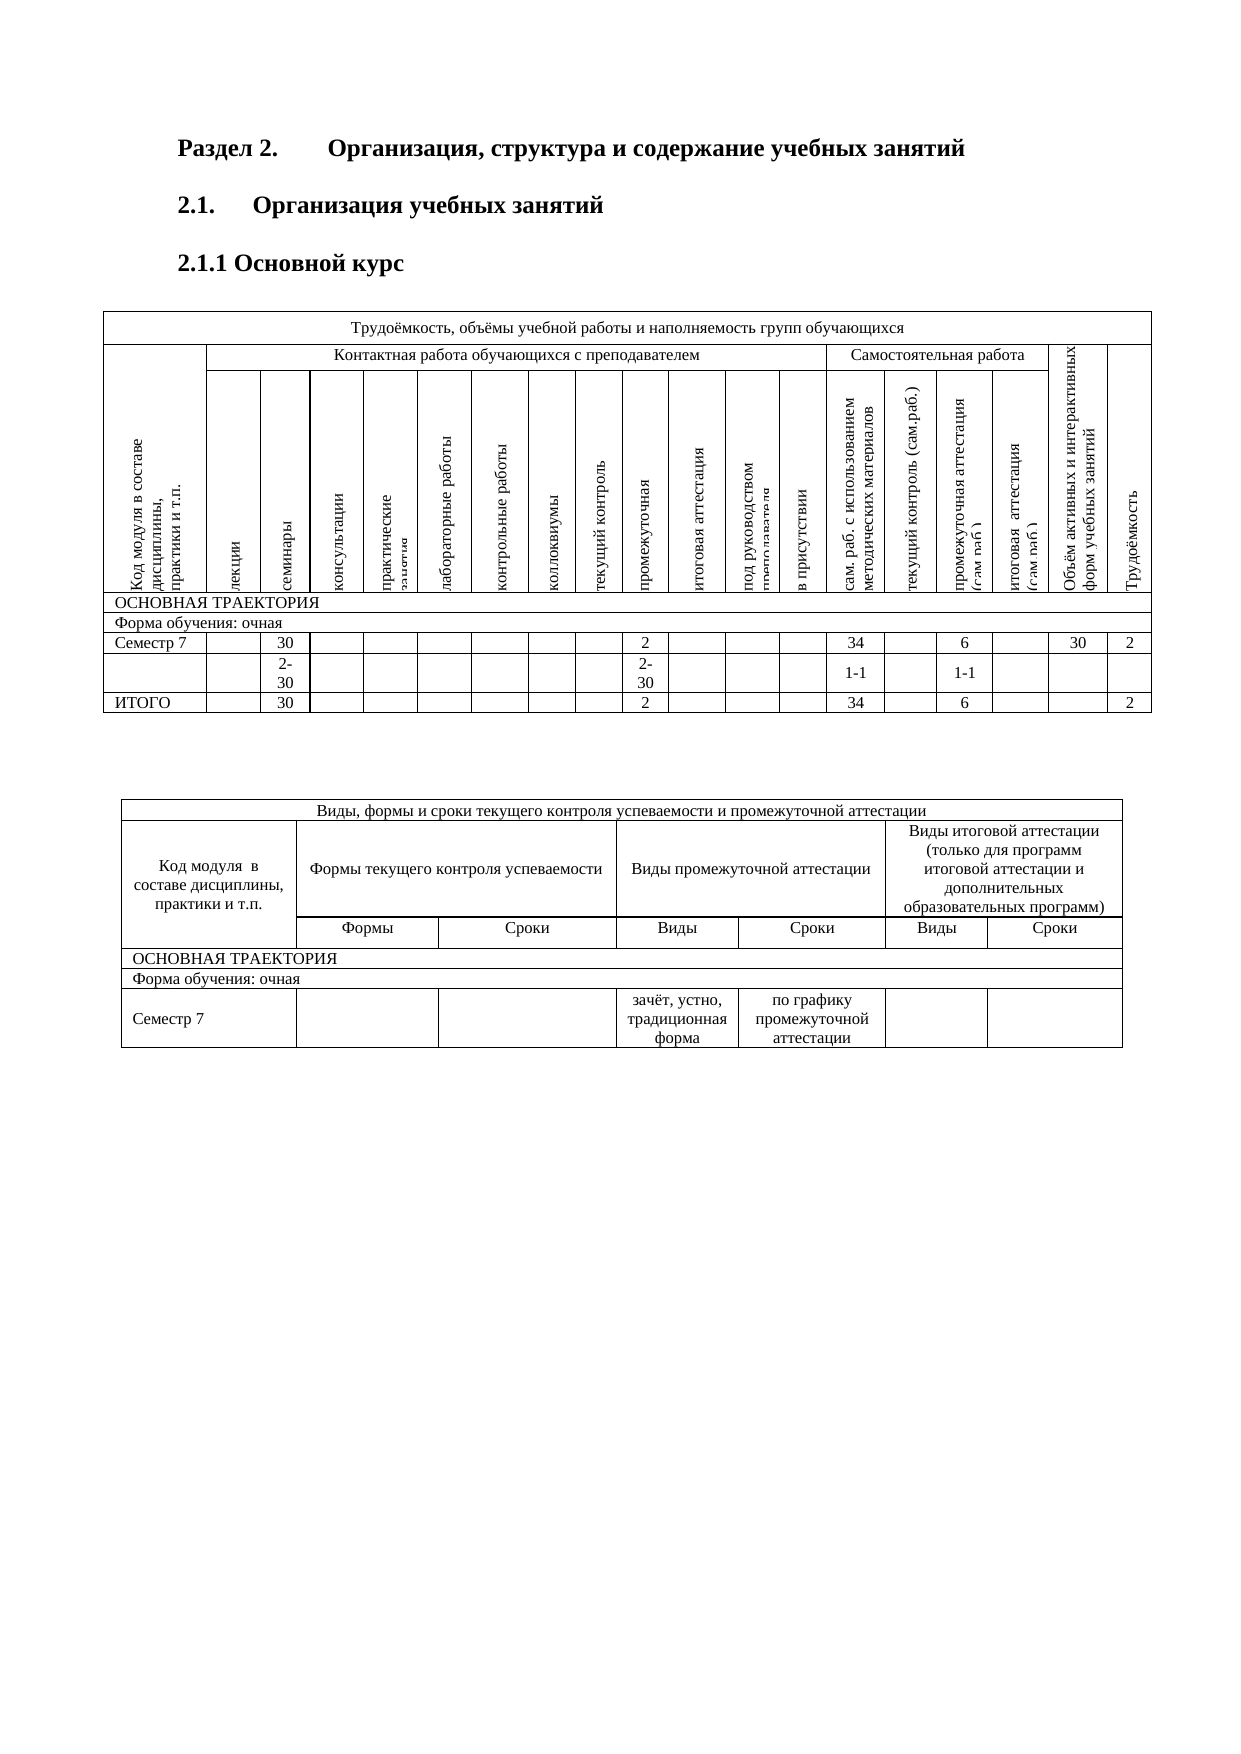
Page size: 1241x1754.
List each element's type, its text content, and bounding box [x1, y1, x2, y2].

table_cell [993, 693, 1048, 712]
table_cell [780, 693, 826, 712]
table_cell ОСНОВНАЯ ТРАЕКТОРИЯ [104, 593, 1151, 612]
table_cell ИТОГО [104, 693, 206, 712]
table_cell [726, 633, 779, 652]
table_cell итоговая аттестация [669, 371, 725, 592]
table_cell [780, 654, 826, 692]
table_cell [207, 633, 260, 652]
text Раздел 2. Организация, структура и содержание учебных занятий [177, 133, 1152, 162]
table_cell лабораторные работы [418, 371, 471, 592]
table_cell [472, 633, 528, 652]
table_cell лекции [207, 371, 260, 592]
table_cell [364, 654, 417, 692]
table_cell [311, 633, 363, 652]
table_cell [472, 693, 528, 712]
table_cell [1108, 654, 1151, 692]
table_cell [439, 989, 616, 1047]
table_cell [207, 654, 260, 692]
table_cell [726, 654, 779, 692]
table_cell [418, 633, 471, 652]
table_cell практические занятия [364, 371, 417, 592]
table_cell [104, 654, 206, 692]
table_cell 2 [1108, 633, 1151, 652]
table_cell [297, 989, 438, 1047]
table_cell [726, 693, 779, 712]
table_cell [886, 989, 987, 1047]
table_cell [529, 693, 575, 712]
table_cell [529, 654, 575, 692]
table_cell 30 [261, 693, 309, 712]
table_cell Семестр 7 [122, 989, 296, 1047]
table_cell Трудоёмкость [1108, 345, 1151, 592]
table_cell [988, 989, 1122, 1047]
table_cell [1049, 654, 1107, 692]
table_cell 1-1 [937, 654, 992, 692]
table_cell зачёт, устно, традиционная форма [617, 989, 738, 1047]
table_cell [207, 693, 260, 712]
table_cell в присутствии преподавателя [780, 371, 826, 592]
table_cell [418, 654, 471, 692]
table_cell сам. раб. с использованием методических материалов [827, 371, 884, 592]
table_cell Сроки [739, 918, 885, 948]
table_cell 2 [1108, 693, 1151, 712]
table_cell [669, 633, 725, 652]
table_cell ОСНОВНАЯ ТРАЕКТОРИЯ [122, 949, 1122, 968]
table_cell Сроки [439, 918, 616, 948]
table_cell консультации [311, 371, 363, 592]
table_cell [529, 633, 575, 652]
table_cell [311, 654, 363, 692]
table_cell коллоквиумы [529, 371, 575, 592]
table_cell Сроки [988, 918, 1122, 948]
table_cell промежуточная аттестация [623, 371, 668, 592]
table_cell Код модуля в составе дисциплины, практики и т.п. [122, 821, 296, 948]
table_cell [418, 693, 471, 712]
table_cell текущий контроль (сам.раб.) [885, 371, 936, 592]
table_header Виды, формы и сроки текущего контроля успеваемости и промежуточной аттестации [122, 800, 1122, 819]
table_cell Объём активных и интерактивных форм учебных занятий [1049, 345, 1107, 592]
table_cell Форма обучения: очная [122, 969, 1122, 988]
table_header Трудоёмкость, объёмы учебной работы и наполняемость групп обучающихся [104, 312, 1151, 343]
text 2.1. Организация учебных занятий [177, 190, 1152, 219]
table_cell [885, 693, 936, 712]
table_cell Контактная работа обучающихся с преподавателем [207, 345, 826, 370]
table_cell контрольные работы [472, 371, 528, 592]
table_cell Виды итоговой аттестации (только для программ итоговой аттестации и дополнительных образовательных программ) [886, 821, 1122, 916]
table_cell [364, 633, 417, 652]
table_cell 34 [827, 633, 884, 652]
table_cell Форма обучения: очная [104, 613, 1151, 632]
table_cell 2-30 [623, 654, 668, 692]
table_cell [993, 633, 1048, 652]
table_cell Виды промежуточной аттестации [617, 821, 885, 916]
table_cell [576, 633, 622, 652]
table_cell [993, 654, 1048, 692]
table_cell [669, 693, 725, 712]
text 2.1.1 Основной курс [177, 248, 1152, 311]
table_cell [311, 693, 363, 712]
table_cell итоговая аттестация (сам.раб.) [993, 371, 1048, 592]
table_cell текущий контроль [576, 371, 622, 592]
table_cell 6 [937, 633, 992, 652]
table_cell семинары [261, 371, 309, 592]
table_cell 30 [1049, 633, 1107, 652]
table_cell [885, 633, 936, 652]
table_cell промежуточная аттестация (сам.раб.) [937, 371, 992, 592]
table_cell 1-1 [827, 654, 884, 692]
table_cell [364, 693, 417, 712]
table_cell [1049, 693, 1107, 712]
table_cell [472, 654, 528, 692]
table_cell [576, 693, 622, 712]
table_cell 34 [827, 693, 884, 712]
table_cell Виды [886, 918, 987, 948]
table_cell по графику промежуточной аттестации [739, 989, 885, 1047]
table_cell [780, 633, 826, 652]
table_cell 2 [623, 633, 668, 652]
table_cell 6 [937, 693, 992, 712]
table_cell 2-30 [261, 654, 309, 692]
table_cell [576, 654, 622, 692]
table_cell Самостоятельная работа [827, 345, 1048, 370]
table_cell под руководством преподавателя [726, 371, 779, 592]
table_cell [885, 654, 936, 692]
table_cell Семестр 7 [104, 633, 206, 652]
table_cell Формы текущего контроля успеваемости [297, 821, 616, 916]
table_cell 2 [623, 693, 668, 712]
table_cell 30 [261, 633, 309, 652]
table_cell Код модуля в составе дисциплины, практики и т.п. [104, 345, 206, 592]
table_cell Виды [617, 918, 738, 948]
table_cell [669, 654, 725, 692]
table_cell Формы [297, 918, 438, 948]
